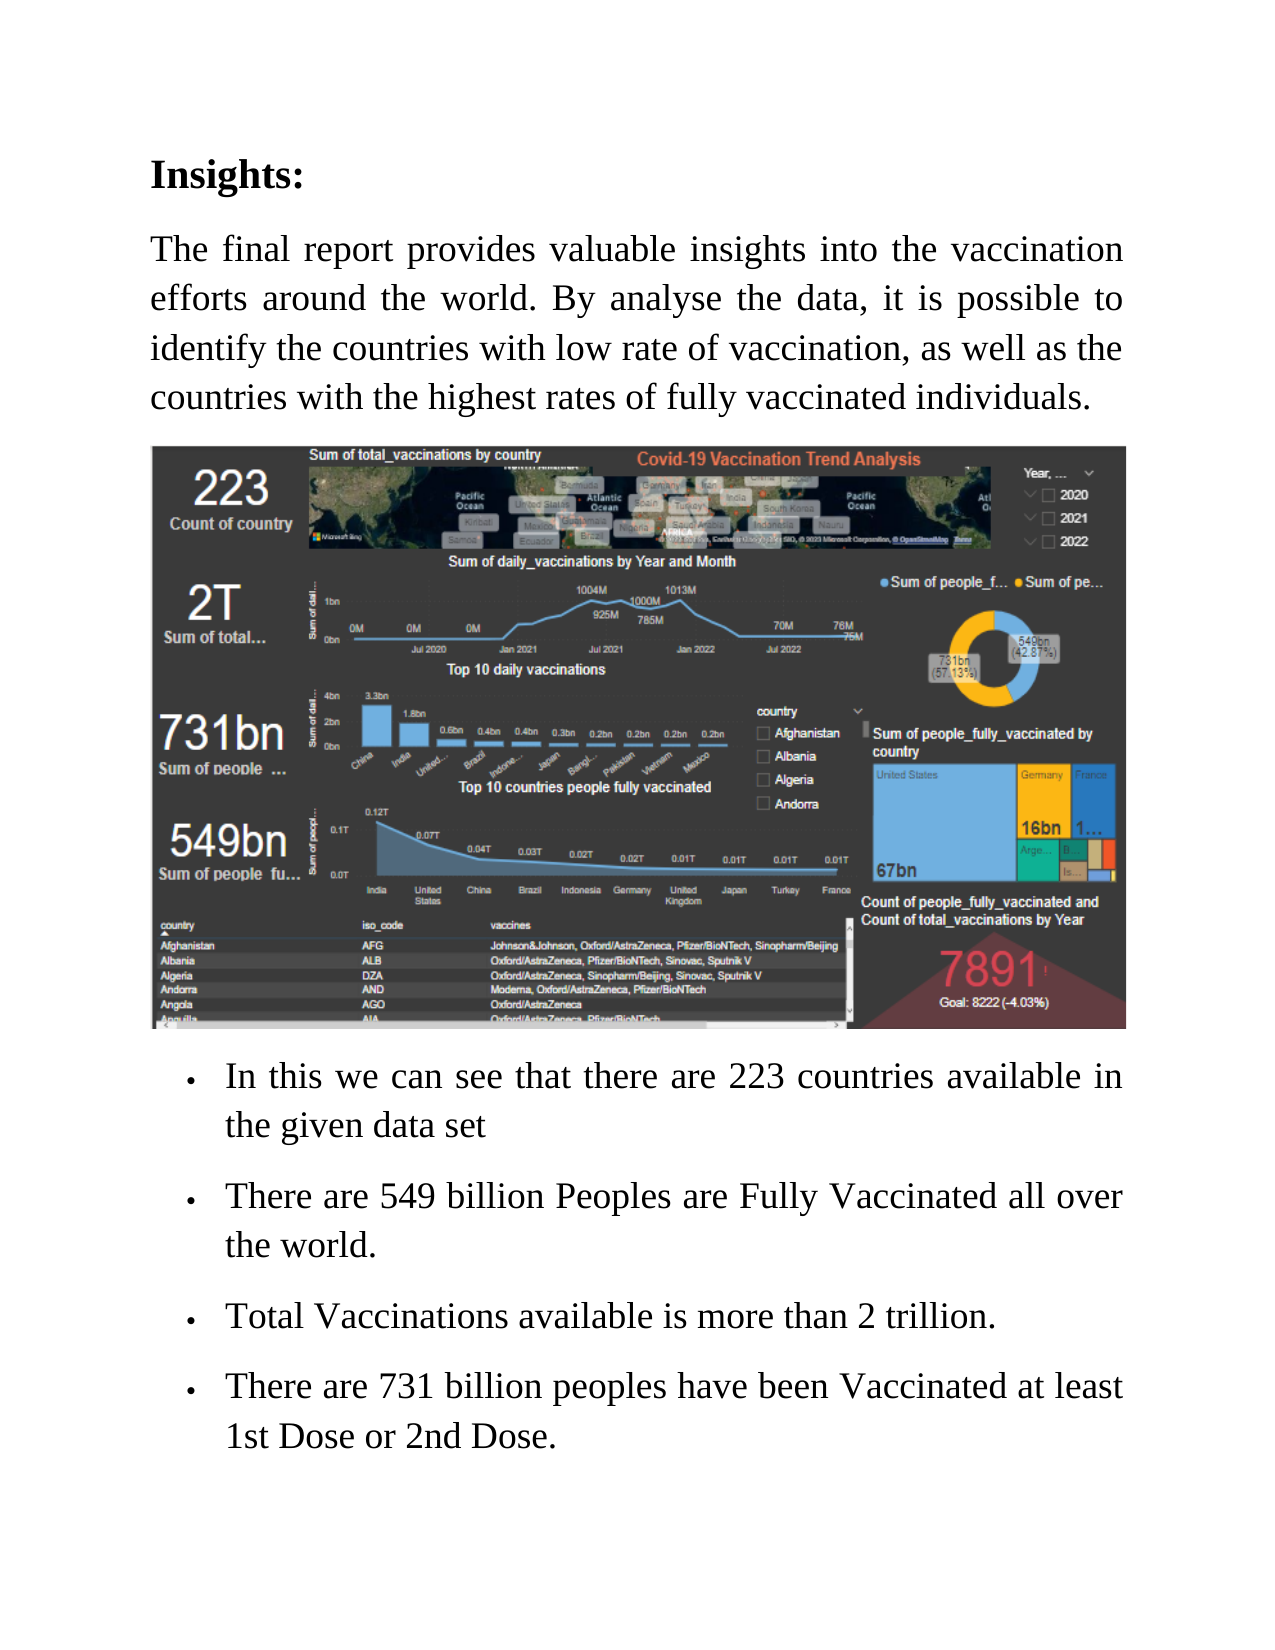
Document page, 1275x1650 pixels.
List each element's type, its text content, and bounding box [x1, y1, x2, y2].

picture [150, 445, 1127, 1029]
text The final report provides valuable insights into the vaccination efforts around the world. By analyse the data, it is possible to identify the countries with low rate of vaccination, as well as the countries with the highest rates of fully vaccinated individuals. [150, 226, 1125, 418]
text Insights: [150, 150, 1125, 198]
list There are 549 billion Peoples are Fully Vaccinated all over the world. [187, 1173, 1125, 1266]
list Total Vaccinations available is more than 2 trillion. [187, 1293, 1125, 1336]
list In this we can see that there are 223 countries available in the given data set [187, 1053, 1125, 1146]
list There are 731 billion peoples have been Vaccinated at least 1st Dose or 2nd Dose. [187, 1363, 1125, 1456]
